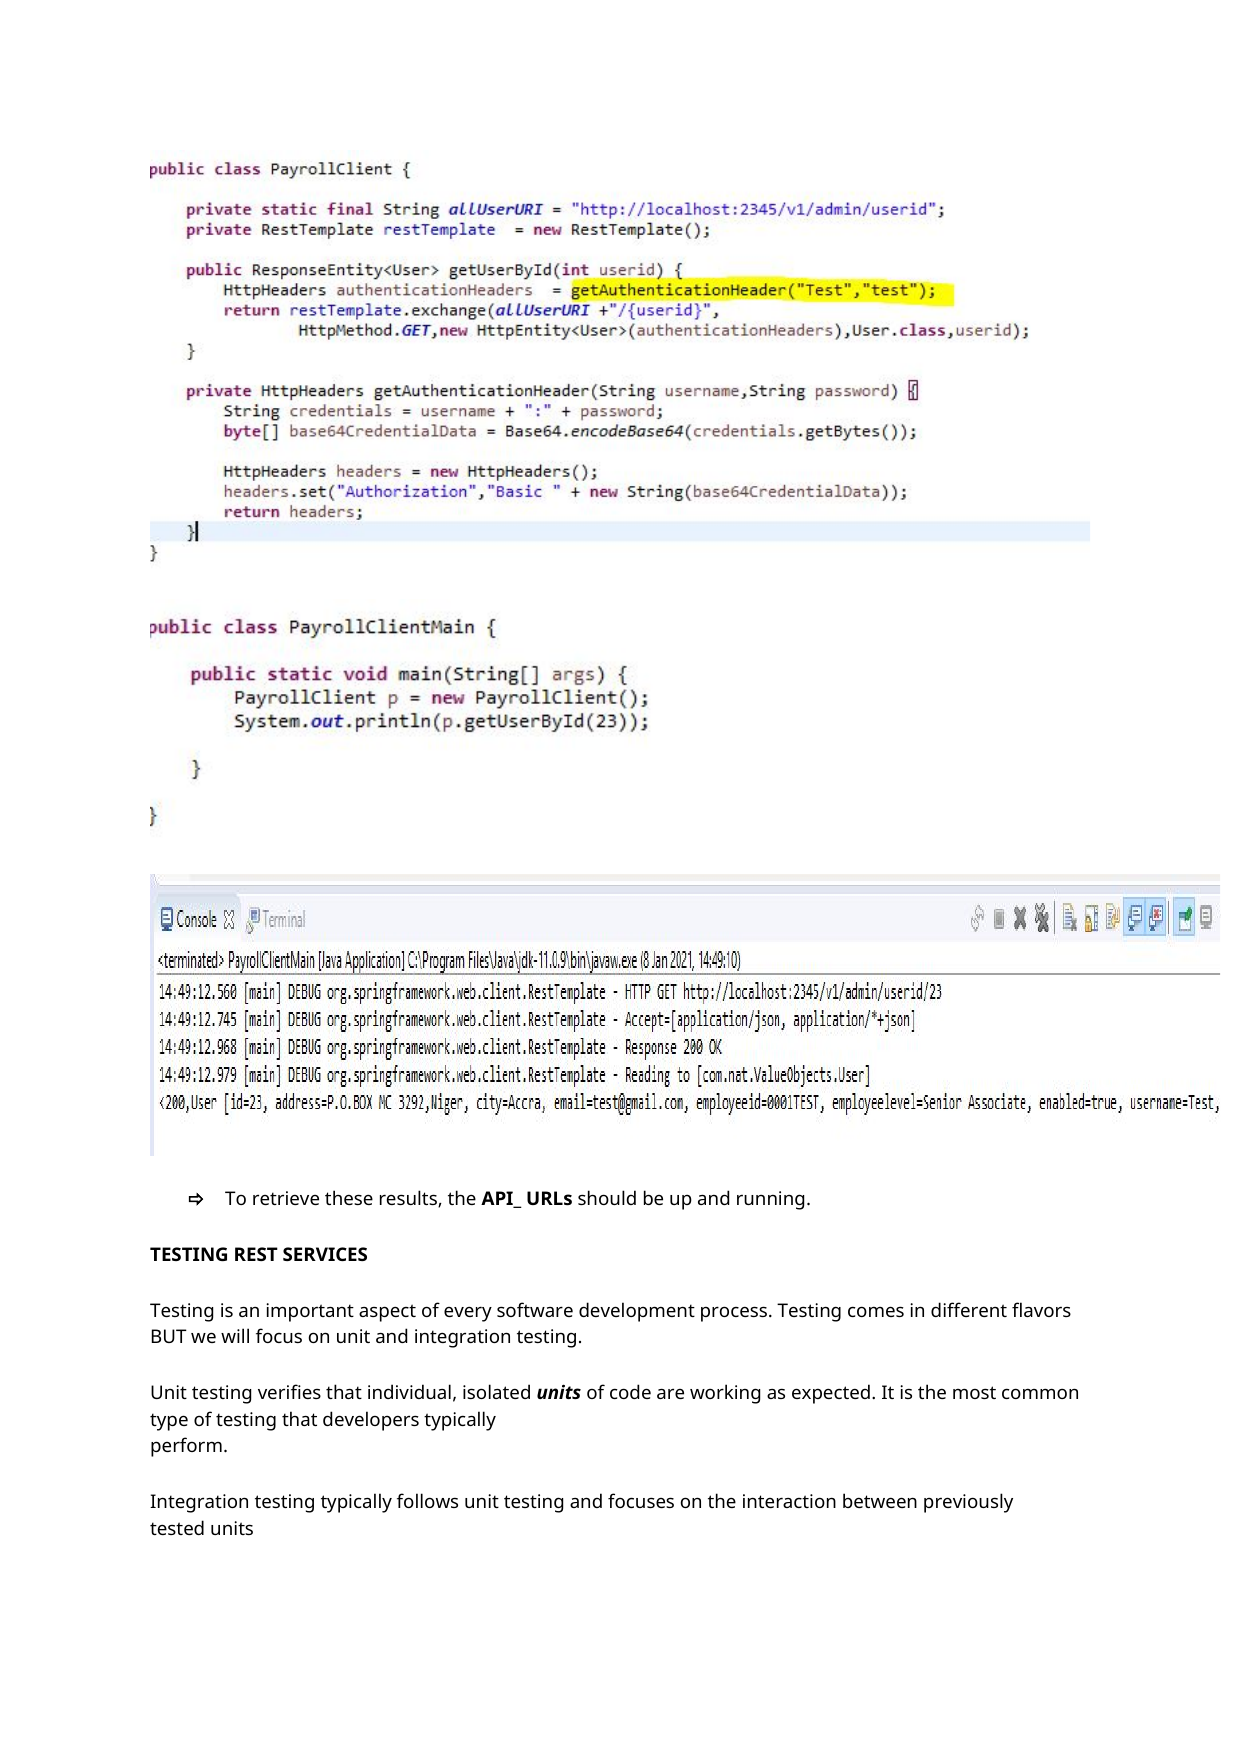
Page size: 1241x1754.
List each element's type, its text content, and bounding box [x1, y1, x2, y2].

text Unit testing verifies that individual, isolated units of code are working as expected. It is the most common type of testing that developers typically perform. [150, 1378, 1090, 1458]
picture [150, 150, 1091, 571]
picture [150, 599, 810, 845]
text TESTING REST SERVICES [150, 1240, 1090, 1267]
picture [150, 874, 1221, 1156]
text Testing is an important aspect of every software development process. Testing comes in different flavors BUT we will focus on unit and integration testing. [150, 1296, 1090, 1349]
list To retrieve these results, the API_ URLs should be up and running. [187, 1184, 1090, 1211]
text Integration testing typically follows unit testing and focuses on the interaction between previously tested units [150, 1487, 1090, 1540]
